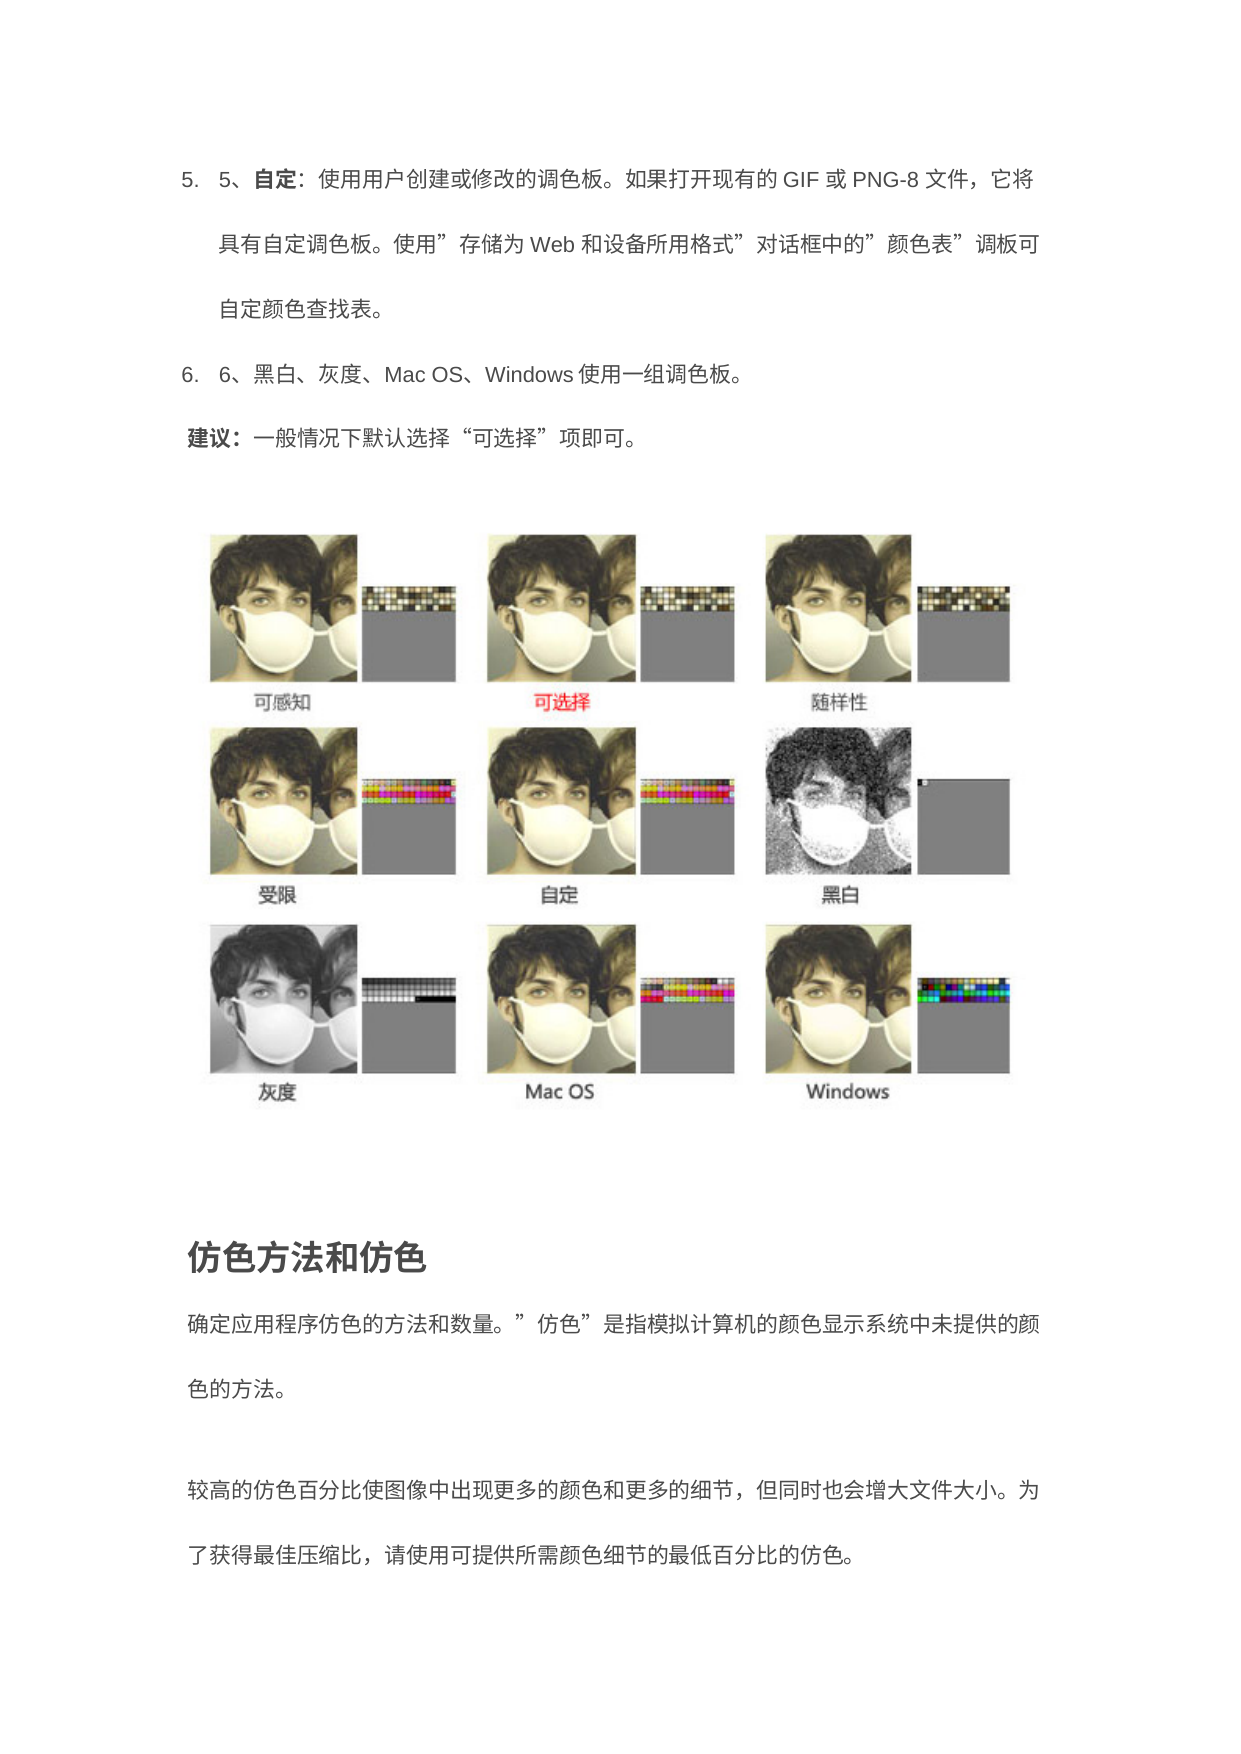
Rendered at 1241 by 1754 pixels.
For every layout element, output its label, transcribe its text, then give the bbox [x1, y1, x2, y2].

text 仿色方法和仿色 [187, 1222, 1053, 1287]
text 较高的仿色百分比使图像中出现更多的颜色和更多的细节，但同时也会增大文件大小。为了获得最佳压缩比，请使用可提供所需颜色细节的最低百分比的仿色。 [187, 1473, 1053, 1570]
text 确定应用程序仿色的方法和数量。”仿色”是指模拟计算机的颜色显示系统中未提供的颜色的方法。 [187, 1306, 1053, 1404]
list 6、黑白、灰度、Mac OS、Windows使用一组调色板。 [181, 356, 1053, 389]
picture [187, 522, 1032, 1116]
text 建议：一般情况下默认选择“可选择”项即可。 [187, 420, 1053, 453]
list 5、自定：使用用户创建或修改的调色板。如果打开现有的 GIF 或 PNG-8 文件，它将具有自定调色板。使用”存储为 Web 和设备所用格式”对话框中的”颜色表”调板可自定颜色查找表。 [181, 162, 1053, 324]
